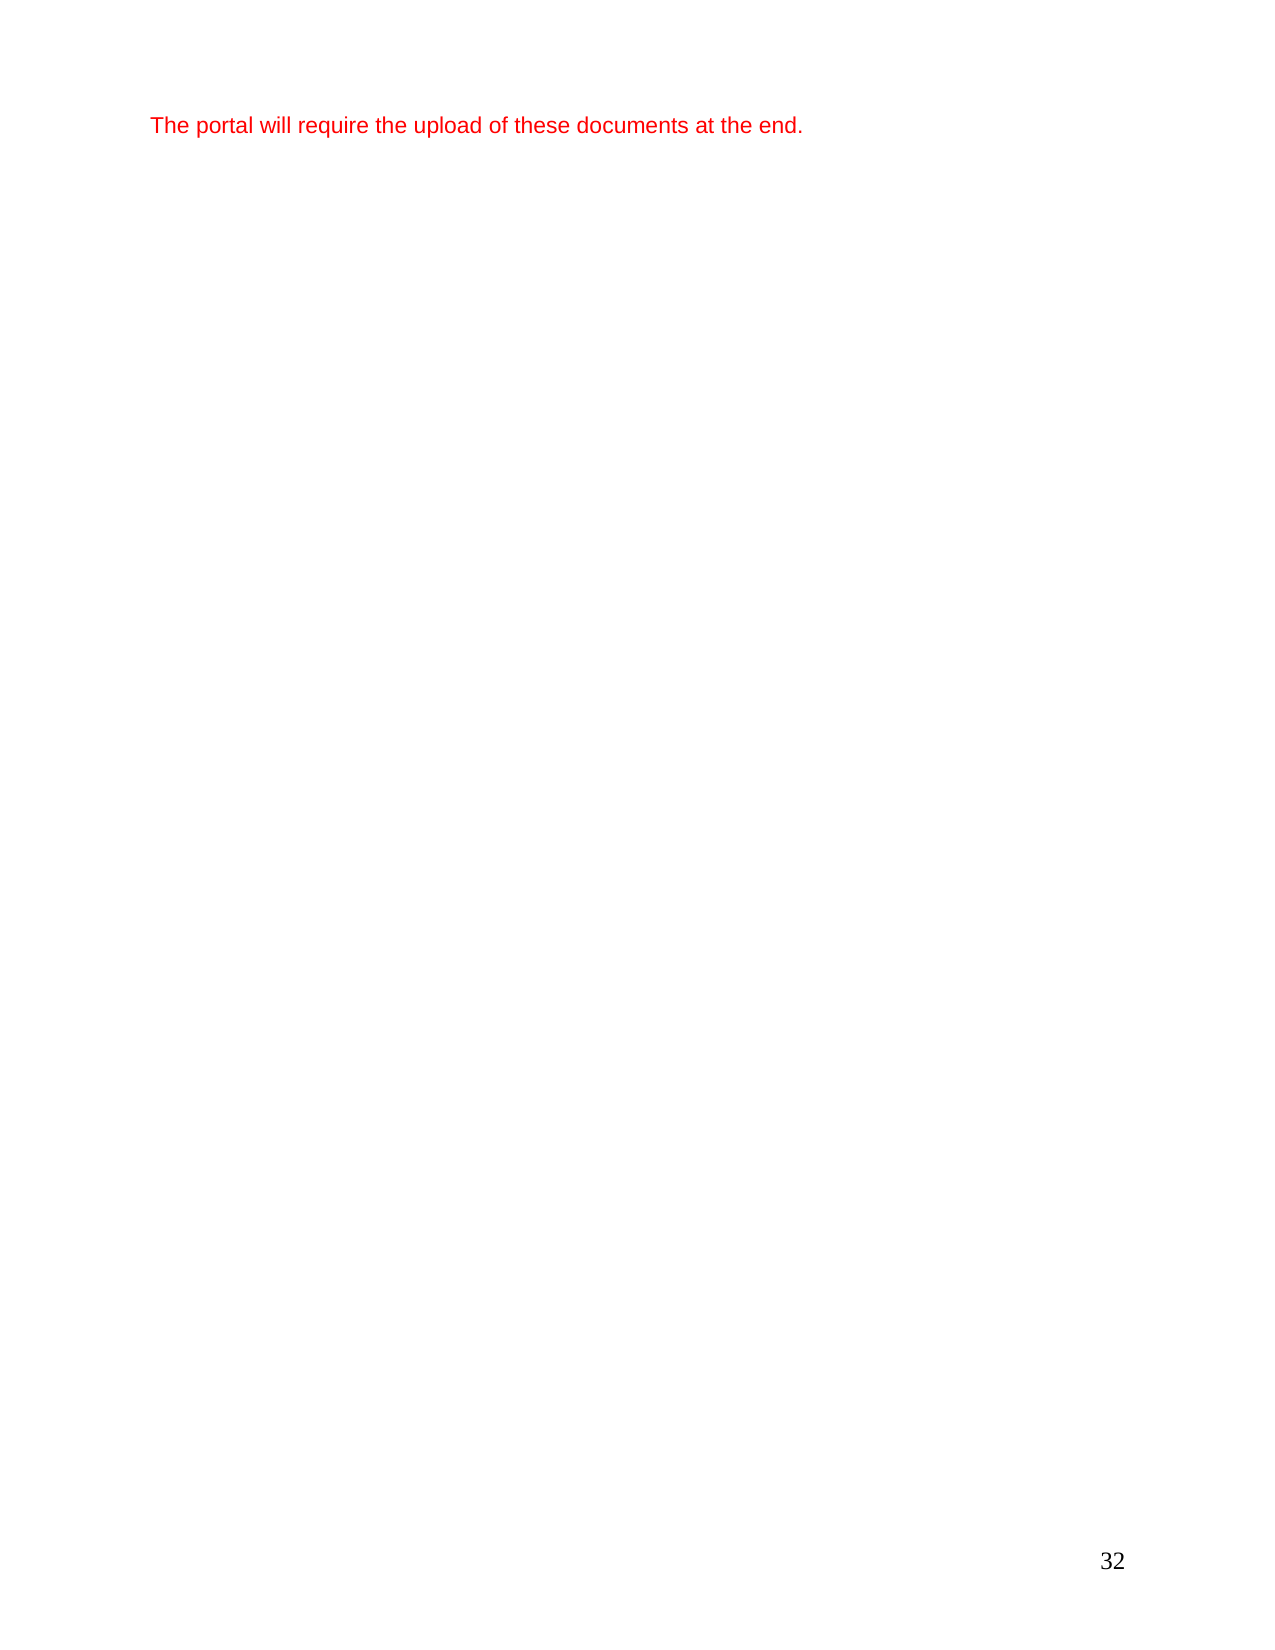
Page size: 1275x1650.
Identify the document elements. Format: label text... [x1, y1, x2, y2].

text The portal will require the upload of these documents at the end. [150, 112, 1125, 139]
